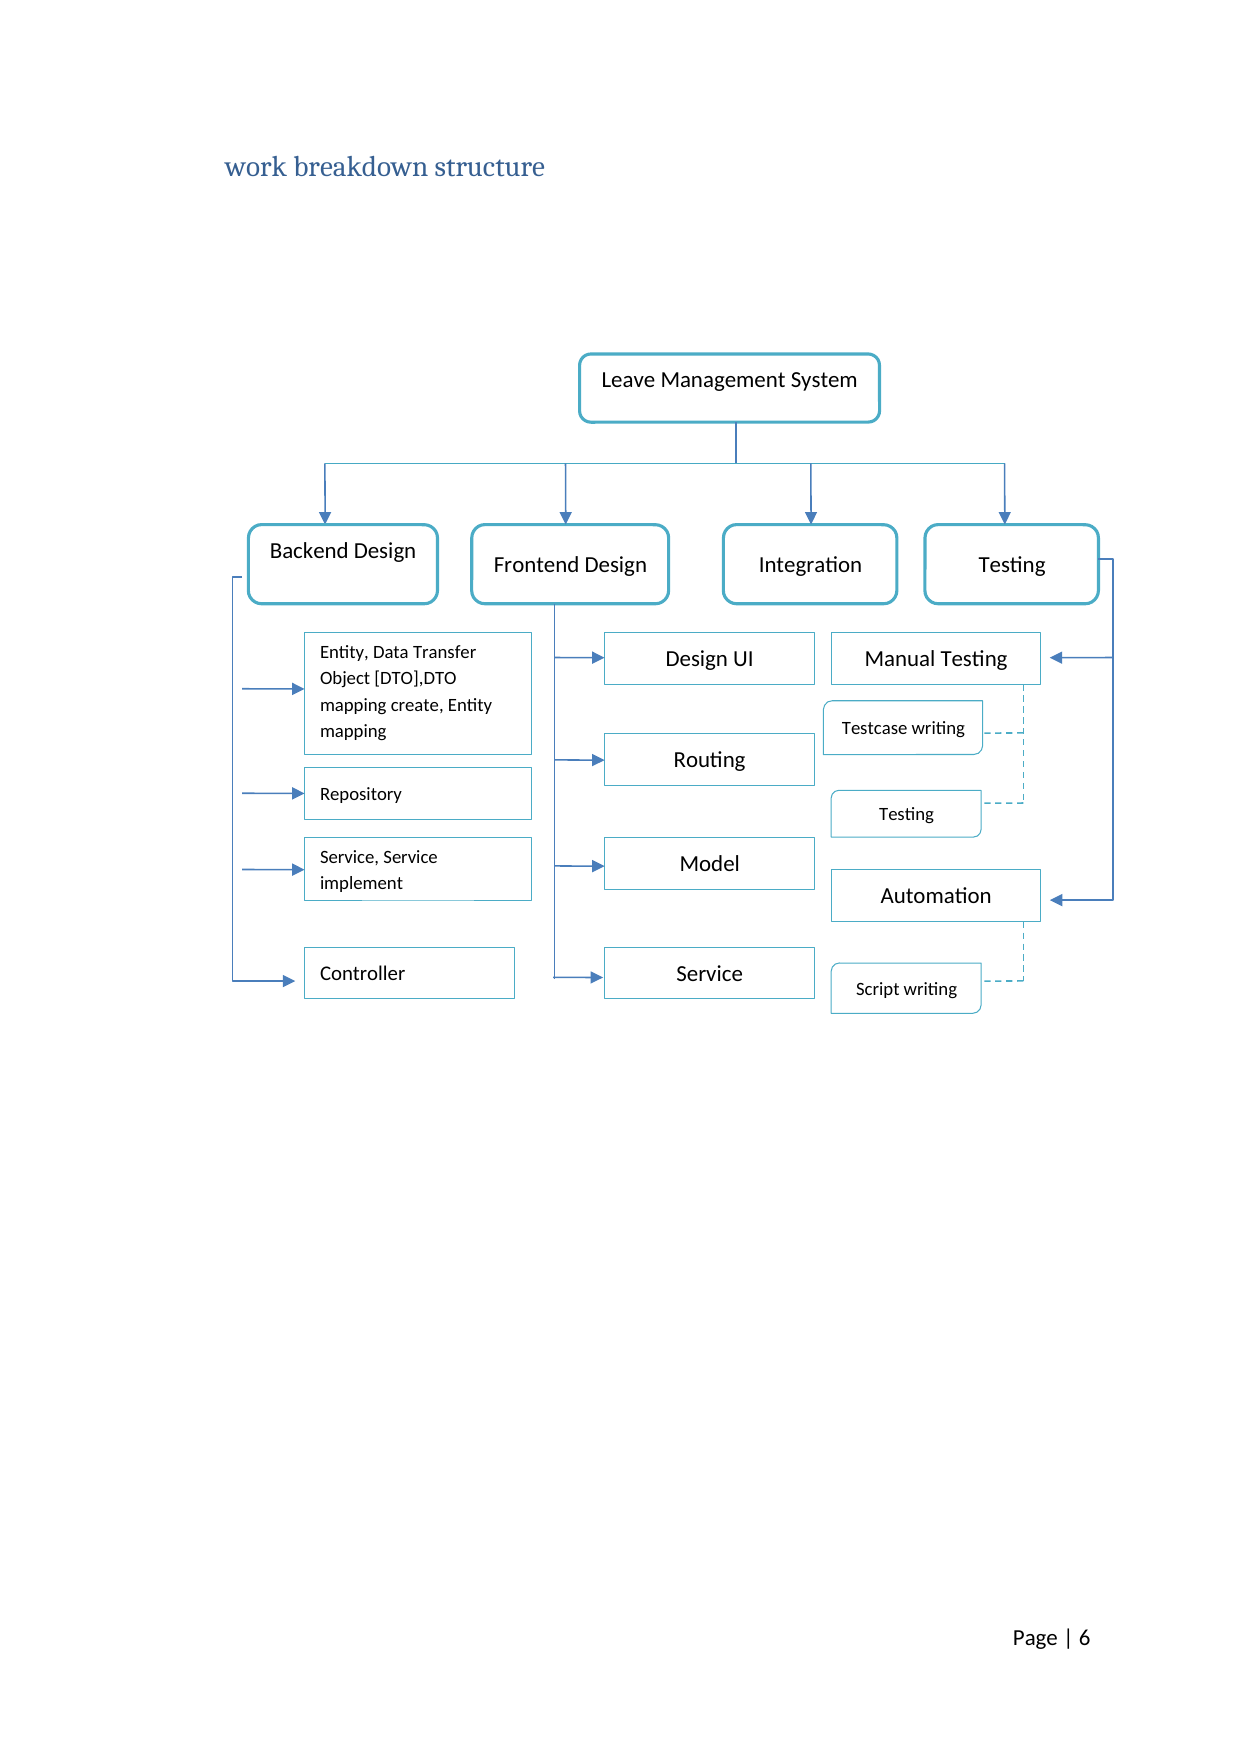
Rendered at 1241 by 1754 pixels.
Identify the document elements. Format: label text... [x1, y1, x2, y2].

subtitle work breakdown structure [225, 150, 1090, 183]
